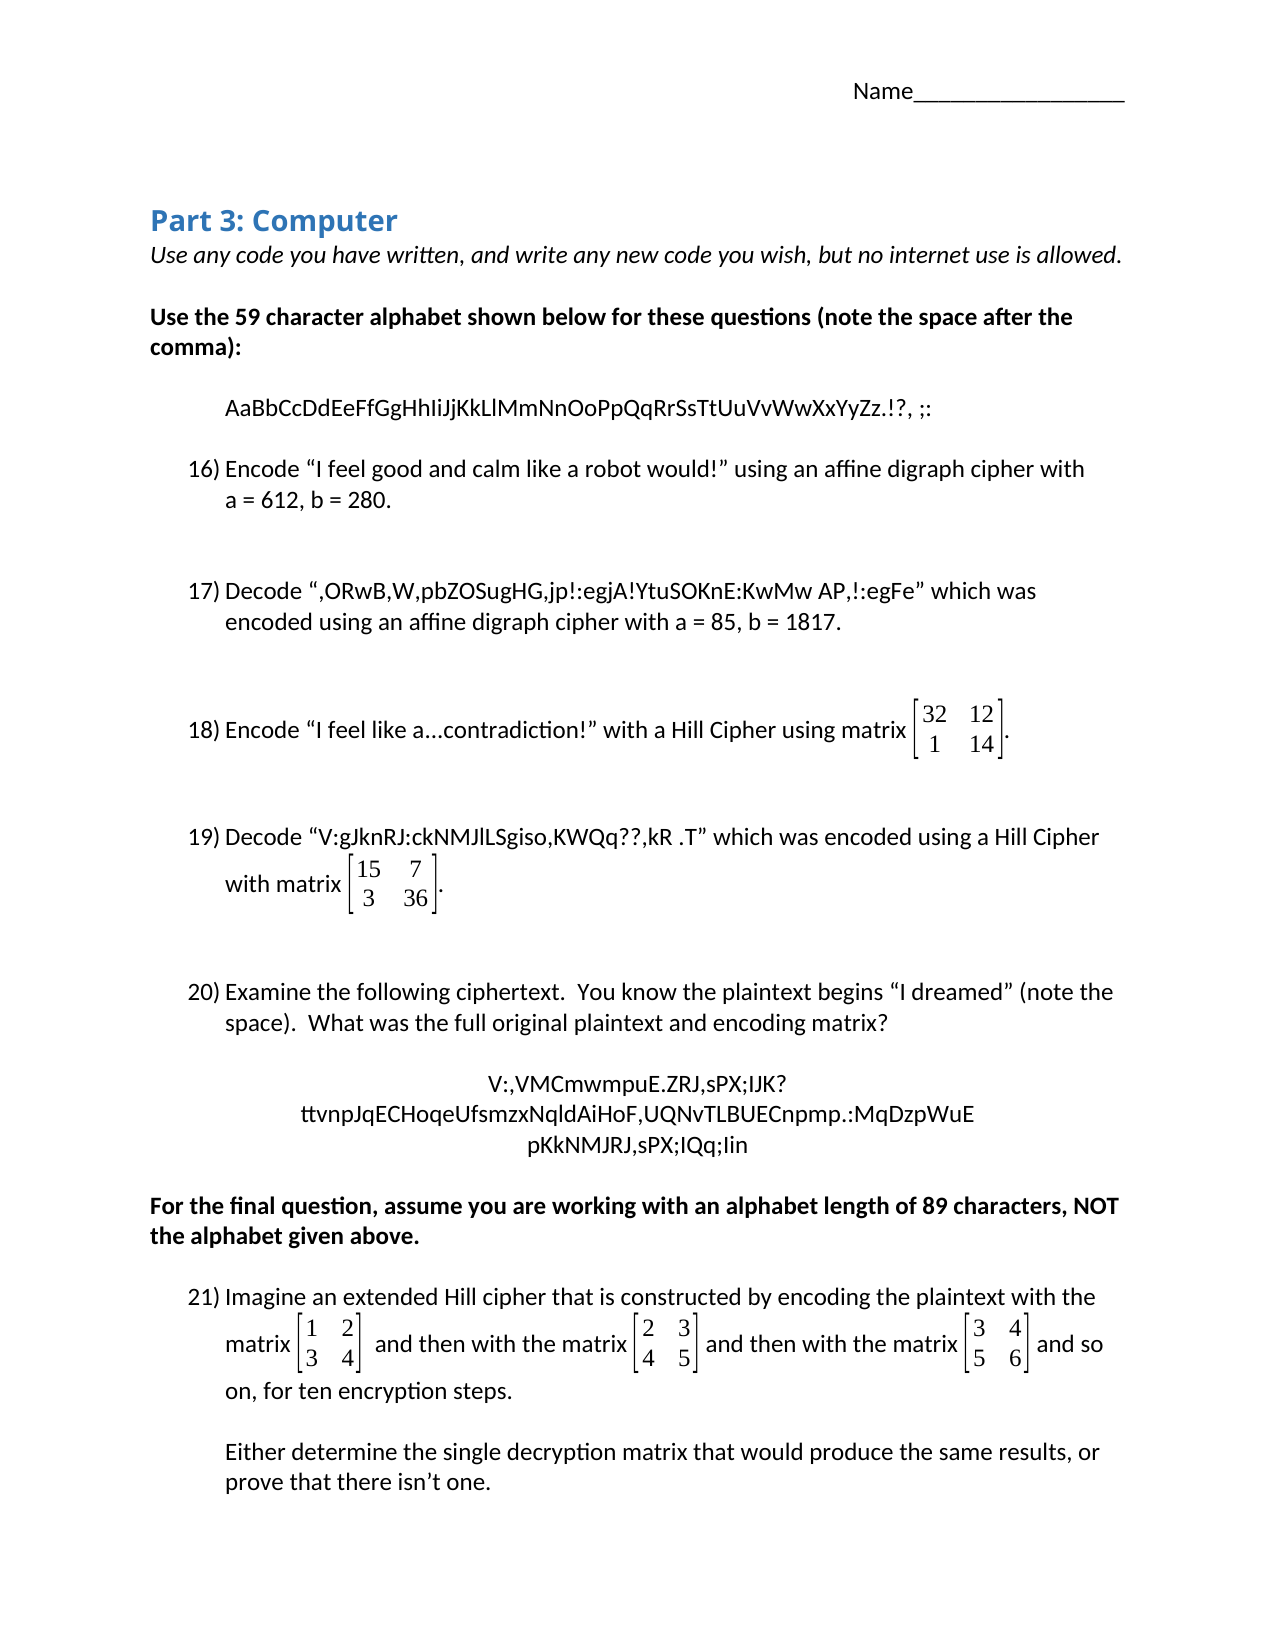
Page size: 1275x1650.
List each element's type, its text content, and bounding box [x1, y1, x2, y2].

list Decode “V:gJknRJ:ckNMJlLSgiso,KWQq??,kR .T” which was encoded using a Hill Cipher with matrix . [187, 822, 1125, 915]
list Encode “I feel like a...contradiction!” with a Hill Cipher using matrix . [187, 697, 1125, 761]
text V:,VMCmwmpuE.ZRJ,sPX;IJK?ttvnpJqECHoqeUfsmzxNqldAiHoF,UQNvTLBUECnpmp.:MqDzpWuEpKkNMJRJ,sPX;IQq;Iin [300, 1068, 975, 1159]
list Decode “,ORwB,W,pbZOSugHG,jp!:egjA!YtuSOKnE:KwMw AP,!:egFe” which was encoded using an affine digraph cipher with a = 85, b = 1817. [187, 575, 1125, 636]
list Either determine the single decryption matrix that would produce the same results, or prove that there isn’t one. [225, 1436, 1125, 1497]
text Use any code you have written, and write any new code you wish, but no internet use is allowed. [150, 240, 1125, 270]
text Use the 59 character alphabet shown below for these questions (note the space after the comma): [150, 301, 1125, 362]
text AaBbCcDdEeFfGgHhIiJjKkLlMmNnOoPpQqRrSsTtUuVvWwXxYyZz.!?, ;: [150, 392, 1125, 423]
list Encode “I feel good and calm like a robot would!” using an affine digraph cipher with a = 612, b = 280. [187, 453, 1125, 514]
list Examine the following ciphertext. You know the plaintext begins “I dreamed” (note the space). What was the full original plaintext and encoding matrix? [187, 976, 1125, 1037]
subtitle Part 3: Computer [150, 200, 1125, 240]
text For the final question, assume you are working with an alphabet length of 89 characters, NOT the alphabet given above. [150, 1190, 1125, 1251]
list Imagine an extended Hill cipher that is constructed by encoding the plaintext with the matrix and then with the matrix and then with the matrix and so on, for ten encryption steps. [187, 1281, 1125, 1405]
